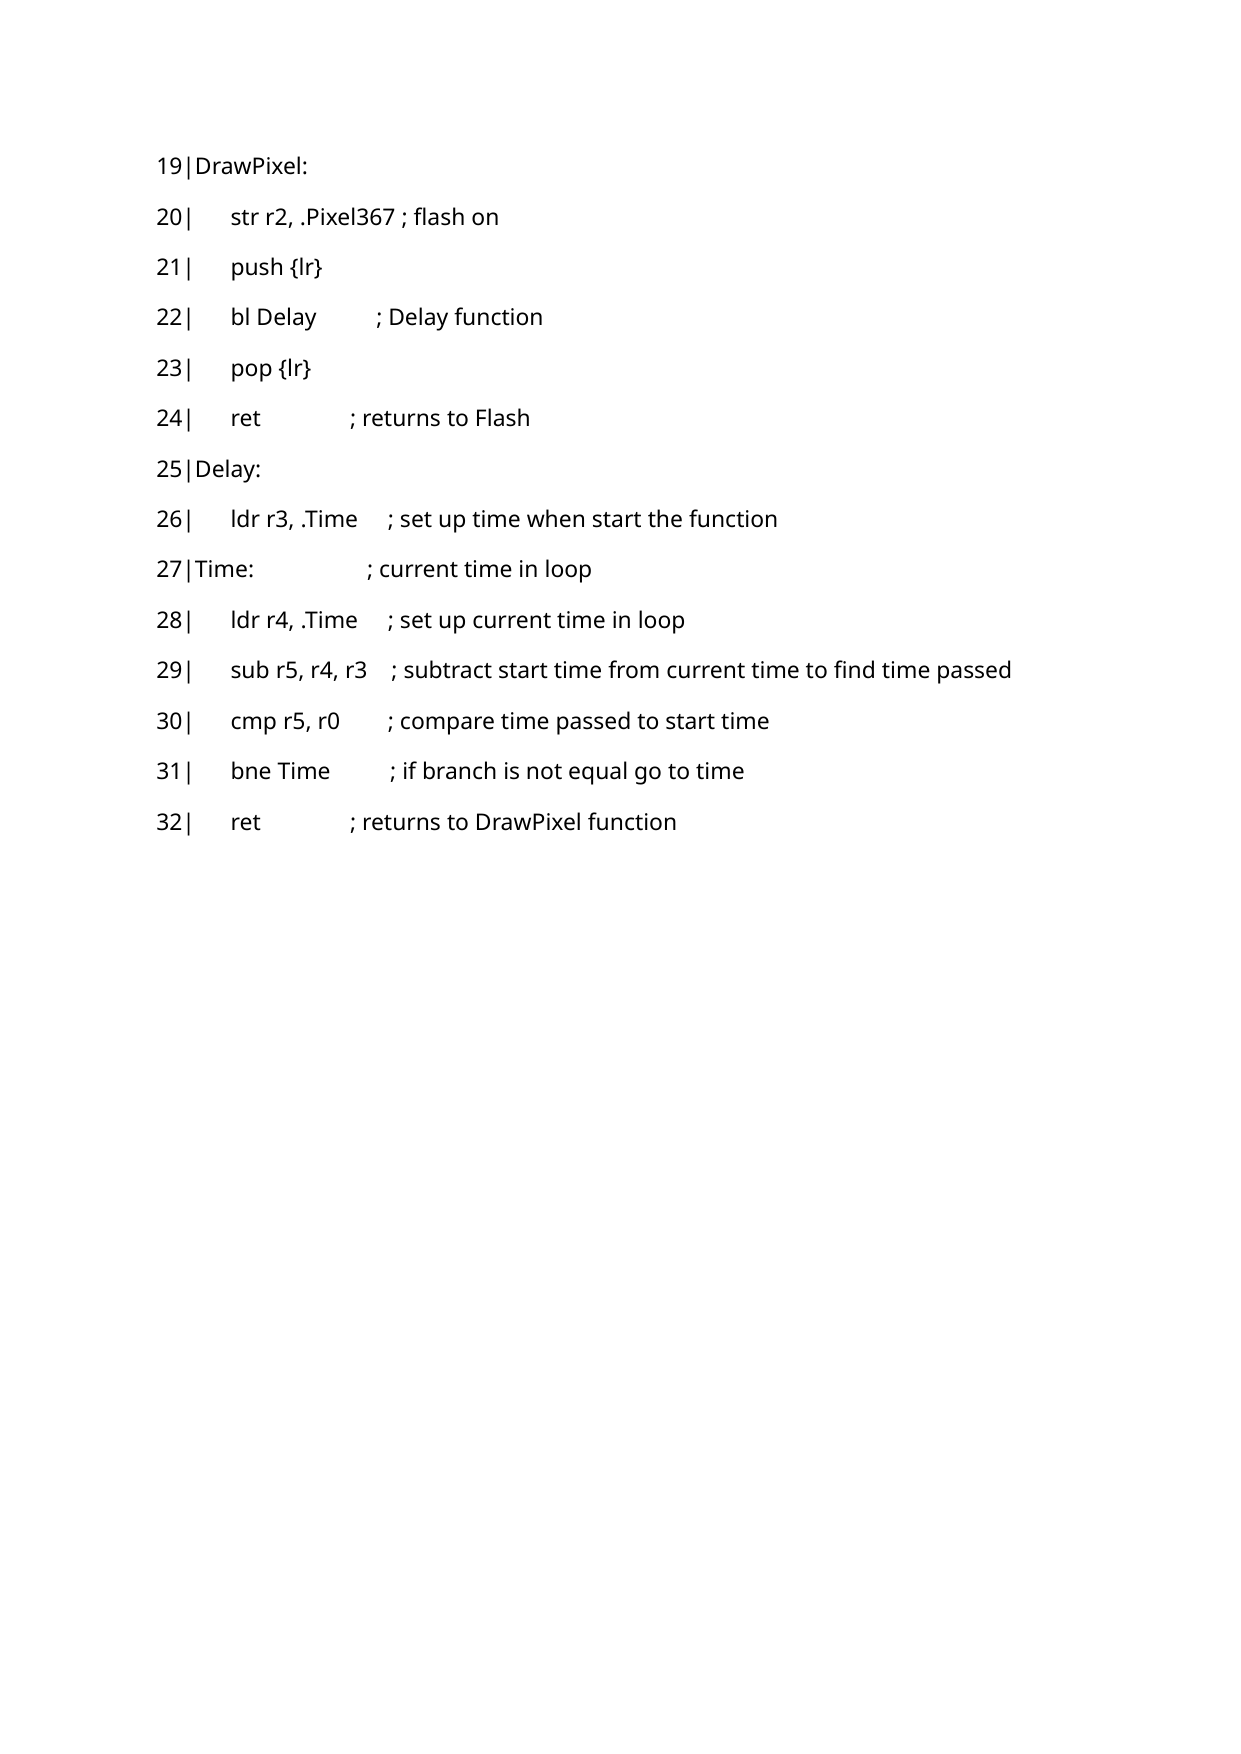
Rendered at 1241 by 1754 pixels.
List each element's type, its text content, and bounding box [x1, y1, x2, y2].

text 32| ret ; returns to DrawPixel function [150, 805, 1090, 837]
text 21| push {lr} [150, 251, 1090, 282]
text 29| sub r5, r4, r3 ; subtract start time from current time to find time passed [150, 654, 1090, 685]
text 20| str r2, .Pixel367 ; flash on [150, 200, 1090, 232]
text 26| ldr r3, .Time ; set up time when start the function [150, 503, 1090, 534]
text 28| ldr r4, .Time ; set up current time in loop [150, 604, 1090, 635]
text 19|DrawPixel: [150, 150, 1090, 181]
text 30| cmp r5, r0 ; compare time passed to start time [150, 704, 1090, 736]
text 23| pop {lr} [150, 352, 1090, 383]
text 24| ret ; returns to Flash [150, 402, 1090, 433]
text 22| bl Delay ; Delay function [150, 301, 1090, 332]
text 31| bne Time ; if branch is not equal go to time [150, 755, 1090, 786]
text 25|Delay: [150, 452, 1090, 484]
text 27|Time: ; current time in loop [150, 553, 1090, 584]
